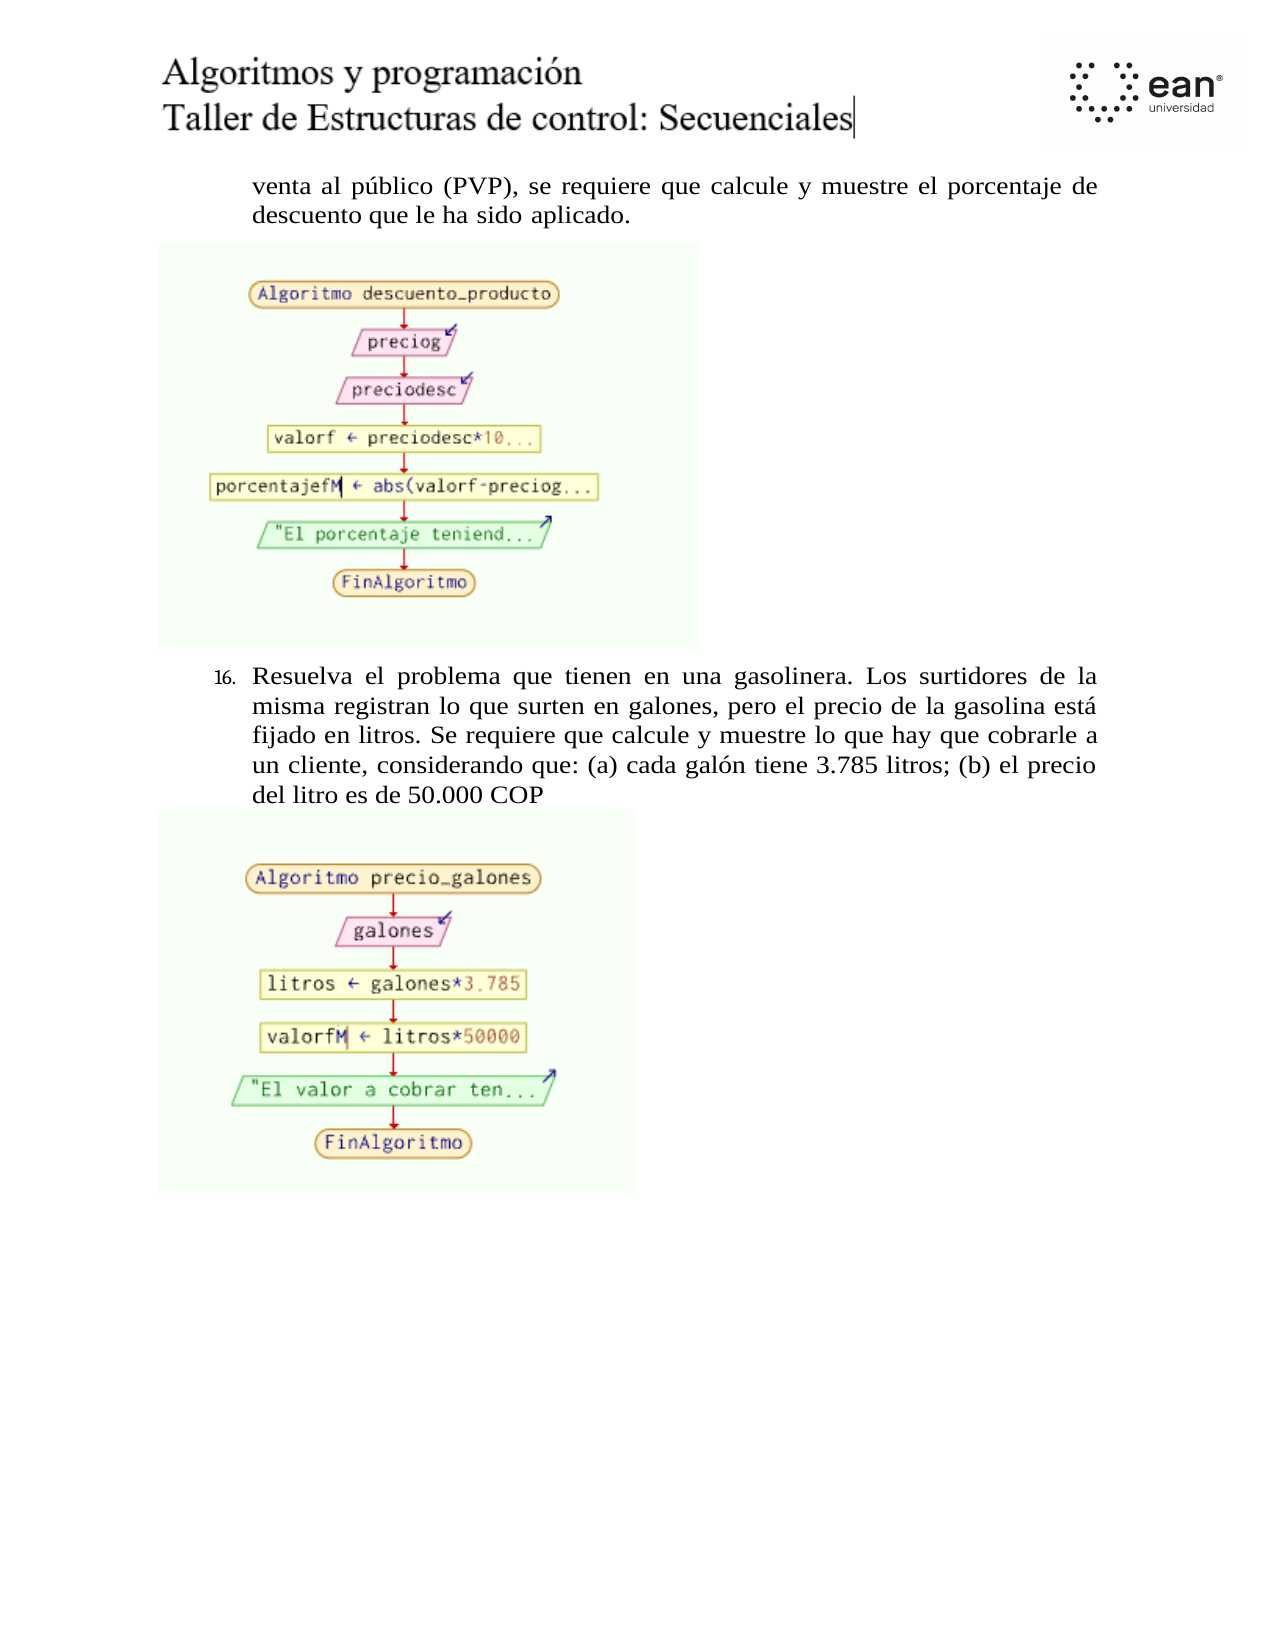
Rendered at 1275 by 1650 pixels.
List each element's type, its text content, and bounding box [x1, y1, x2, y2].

list Resuelva el problema que tienen en una gasolinera. Los surtidores de la misma registran lo que surten en galones, pero el precio de la gasolina está fijado en litros. Se requiere que calcule y muestre lo que hay que cobrarle a un cliente, considerando que: (a) cada galón tiene 3.785 litros; (b) el precio del litro es de 50.000 COP [214, 661, 1098, 808]
picture [1041, 38, 1243, 151]
picture [158, 809, 637, 1193]
picture [158, 242, 699, 649]
picture [158, 51, 865, 149]
